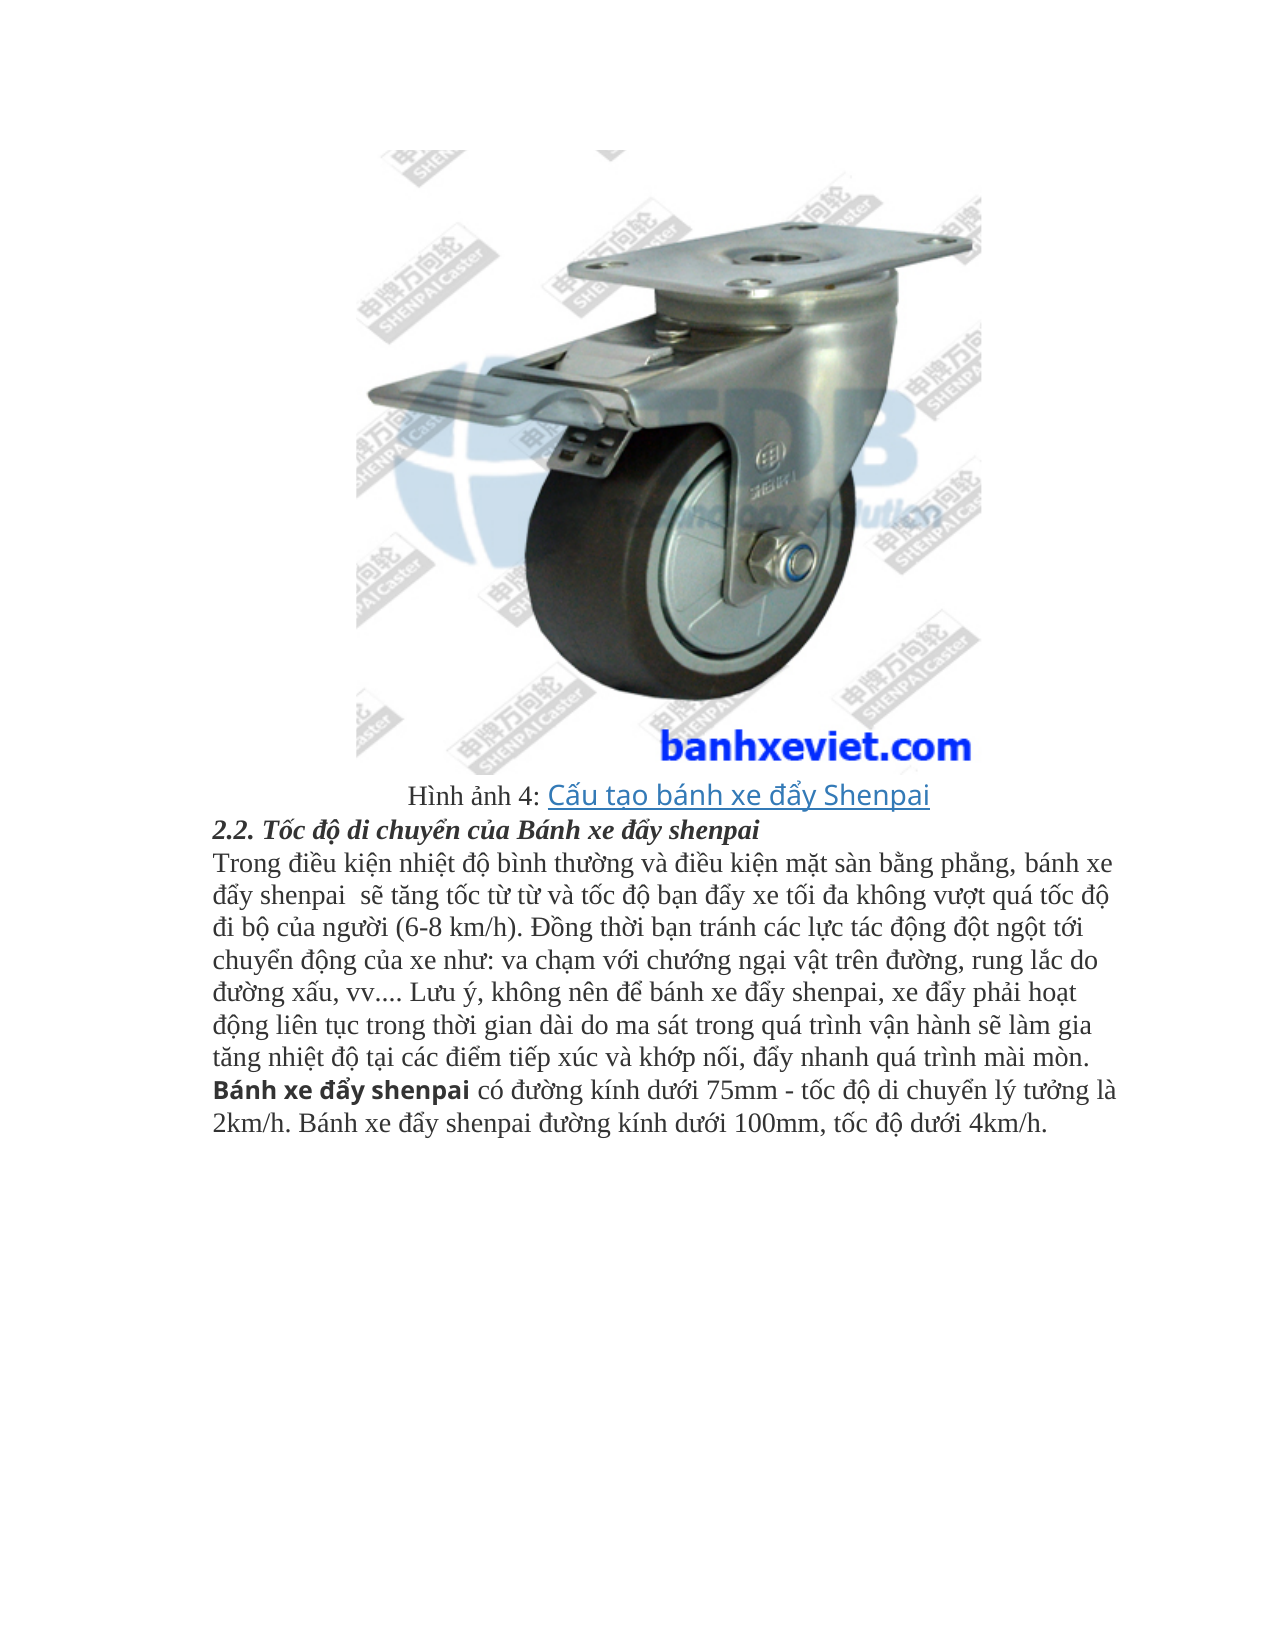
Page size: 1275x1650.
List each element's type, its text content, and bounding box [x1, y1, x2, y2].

text Trong điều kiện nhiệt độ bình thường và điều kiện mặt sàn bằng phẳng, bánh xe đẩy shenpai sẽ tăng tốc từ từ và tốc độ bạn đẩy xe tối đa không vượt quá tốc độ đi bộ của người (6-8 km/h). Đồng thời bạn tránh các lực tác động đột ngột tới chuyển động của xe như: va chạm với chướng ngại vật trên đường, rung lắc do đường xấu, vv.... Lưu ý, không nên để bánh xe đẩy shenpai, xe đẩy phải hoạt động liên tục trong thời gian dài do ma sát trong quá trình vận hành sẽ làm gia tăng nhiệt độ tại các điểm tiếp xúc và khớp nối, đẩy nhanh quá trình mài mòn. Bánh xe đẩy shenpai có đường kính dưới 75mm - tốc độ di chuyển lý tưởng là 2km/h. Bánh xe đẩy shenpai đường kính dưới 100mm, tốc độ dưới 4km/h. [212, 846, 1125, 1139]
picture [356, 150, 982, 775]
text Hình ảnh 4: Cấu tạo bánh xe đẩy Shenpai [212, 775, 1125, 813]
subtitle 2.2. Tốc độ di chuyển của Bánh xe đẩy shenpai [212, 813, 1125, 846]
